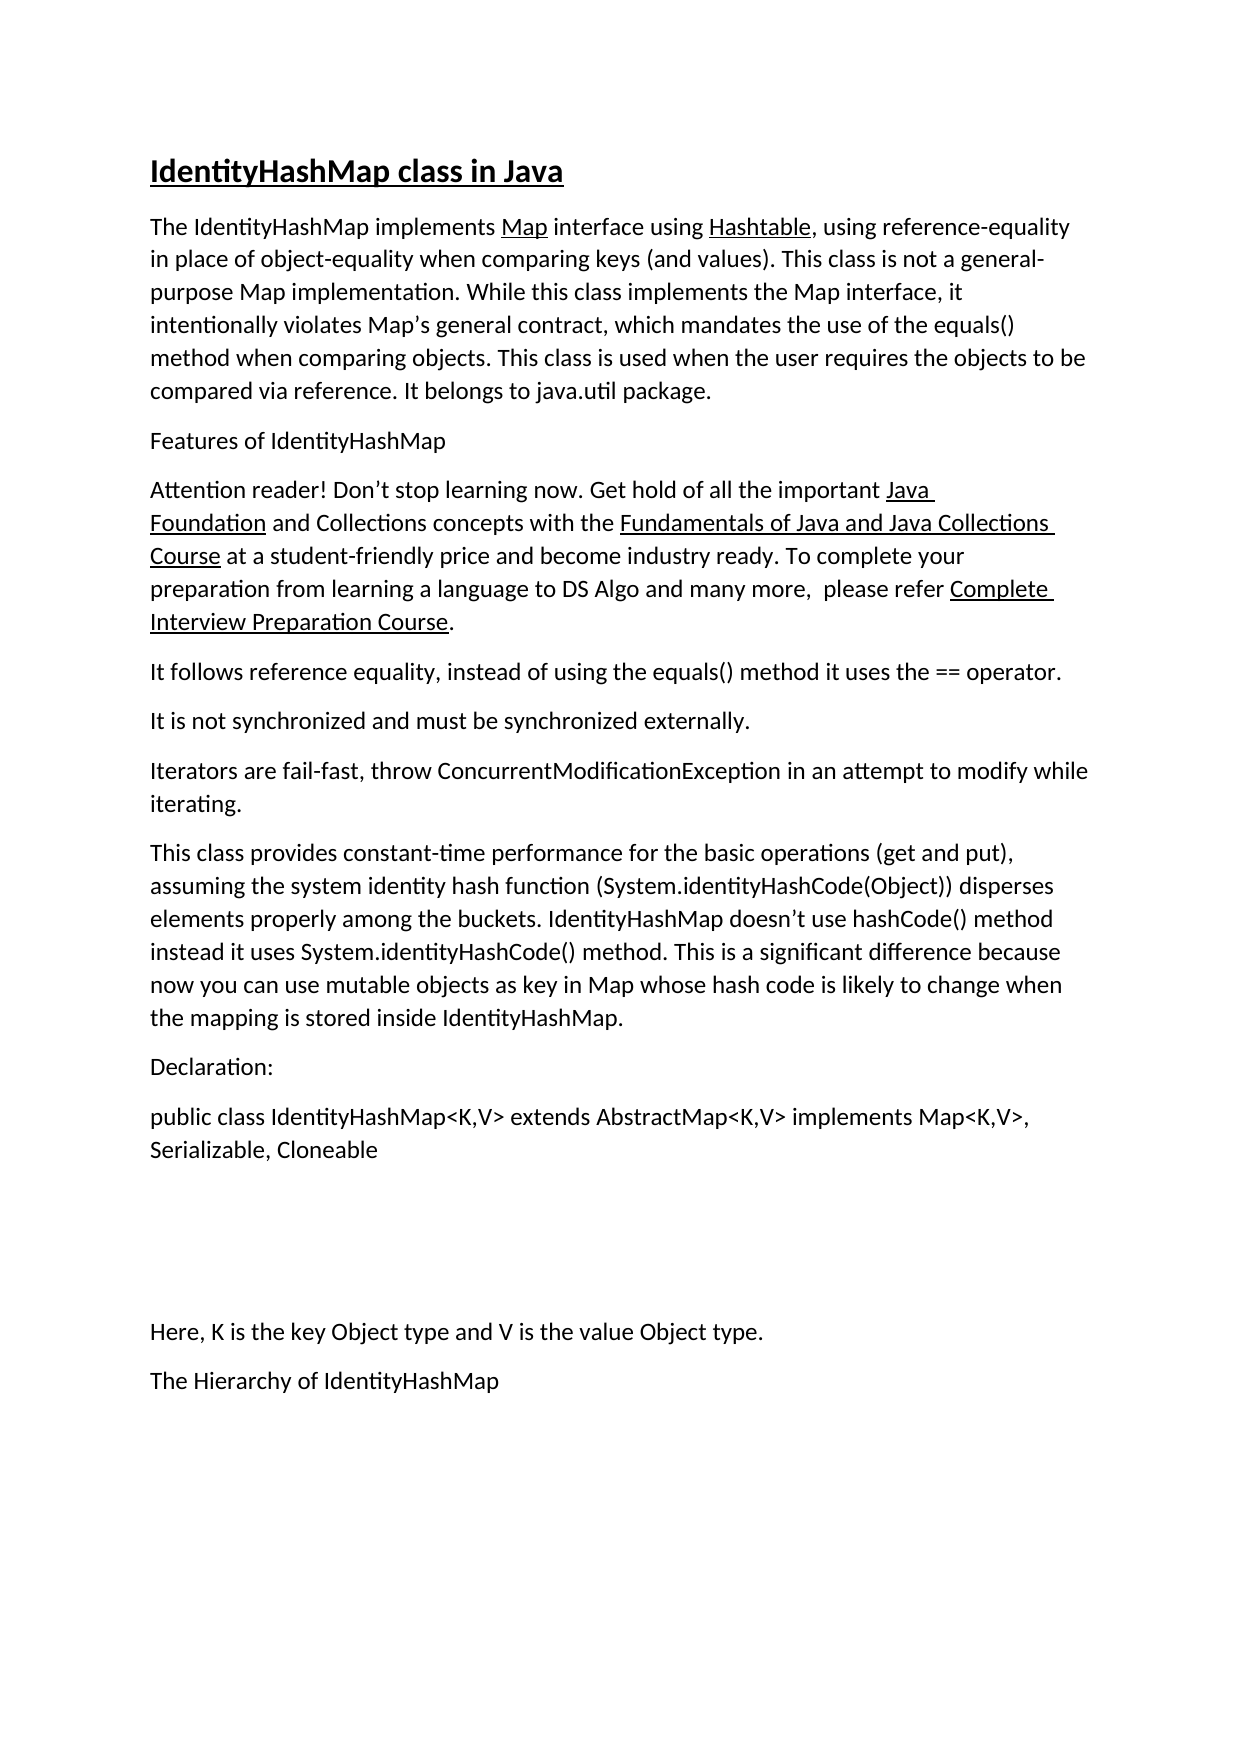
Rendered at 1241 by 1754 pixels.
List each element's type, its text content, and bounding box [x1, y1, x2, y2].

text Attention reader! Don’t stop learning now. Get hold of all the important Java Foundation and Collections concepts with the Fundamentals of Java and Java Collections Course at a student-friendly price and become industry ready. To complete your preparation from learning a language to DS Algo and many more, please refer Complete Interview Preparation Course. [150, 474, 1090, 637]
text public class IdentityHashMap<K,​V> extends AbstractMap<K,​V> implements Map<K,​V>, Serializable, Cloneable [150, 1101, 1090, 1197]
text Features of IdentityHashMap [150, 425, 1090, 455]
text Here, K is the key Object type and V is the value Object type. [150, 1316, 1090, 1346]
text This class provides constant-time performance for the basic operations (get and put), assuming the system identity hash function (System.identityHashCode(Object)) disperses elements properly among the buckets. IdentityHashMap doesn’t use hashCode() method instead it uses System.identityHashCode() method. This is a significant difference because now you can use mutable objects as key in Map whose hash code is likely to change when the mapping is stored inside IdentityHashMap. [150, 837, 1090, 1032]
text Declaration: [150, 1051, 1090, 1082]
text The Hierarchy of IdentityHashMap [150, 1365, 1090, 1396]
text IdentityHashMap class in Java [150, 150, 1090, 191]
text It is not synchronized and must be synchronized externally. [150, 705, 1090, 736]
text Iterators are fail-fast, throw ConcurrentModificationException in an attempt to modify while iterating. [150, 755, 1090, 818]
text It follows reference equality, instead of using the equals() method it uses the == operator. [150, 656, 1090, 686]
text The IdentityHashMap implements Map interface using Hashtable, using reference-equality in place of object-equality when comparing keys (and values). This class is not a general-purpose Map implementation. While this class implements the Map interface, it intentionally violates Map’s general contract, which mandates the use of the equals() method when comparing objects. This class is used when the user requires the objects to be compared via reference. It belongs to java.util package. [150, 211, 1090, 406]
